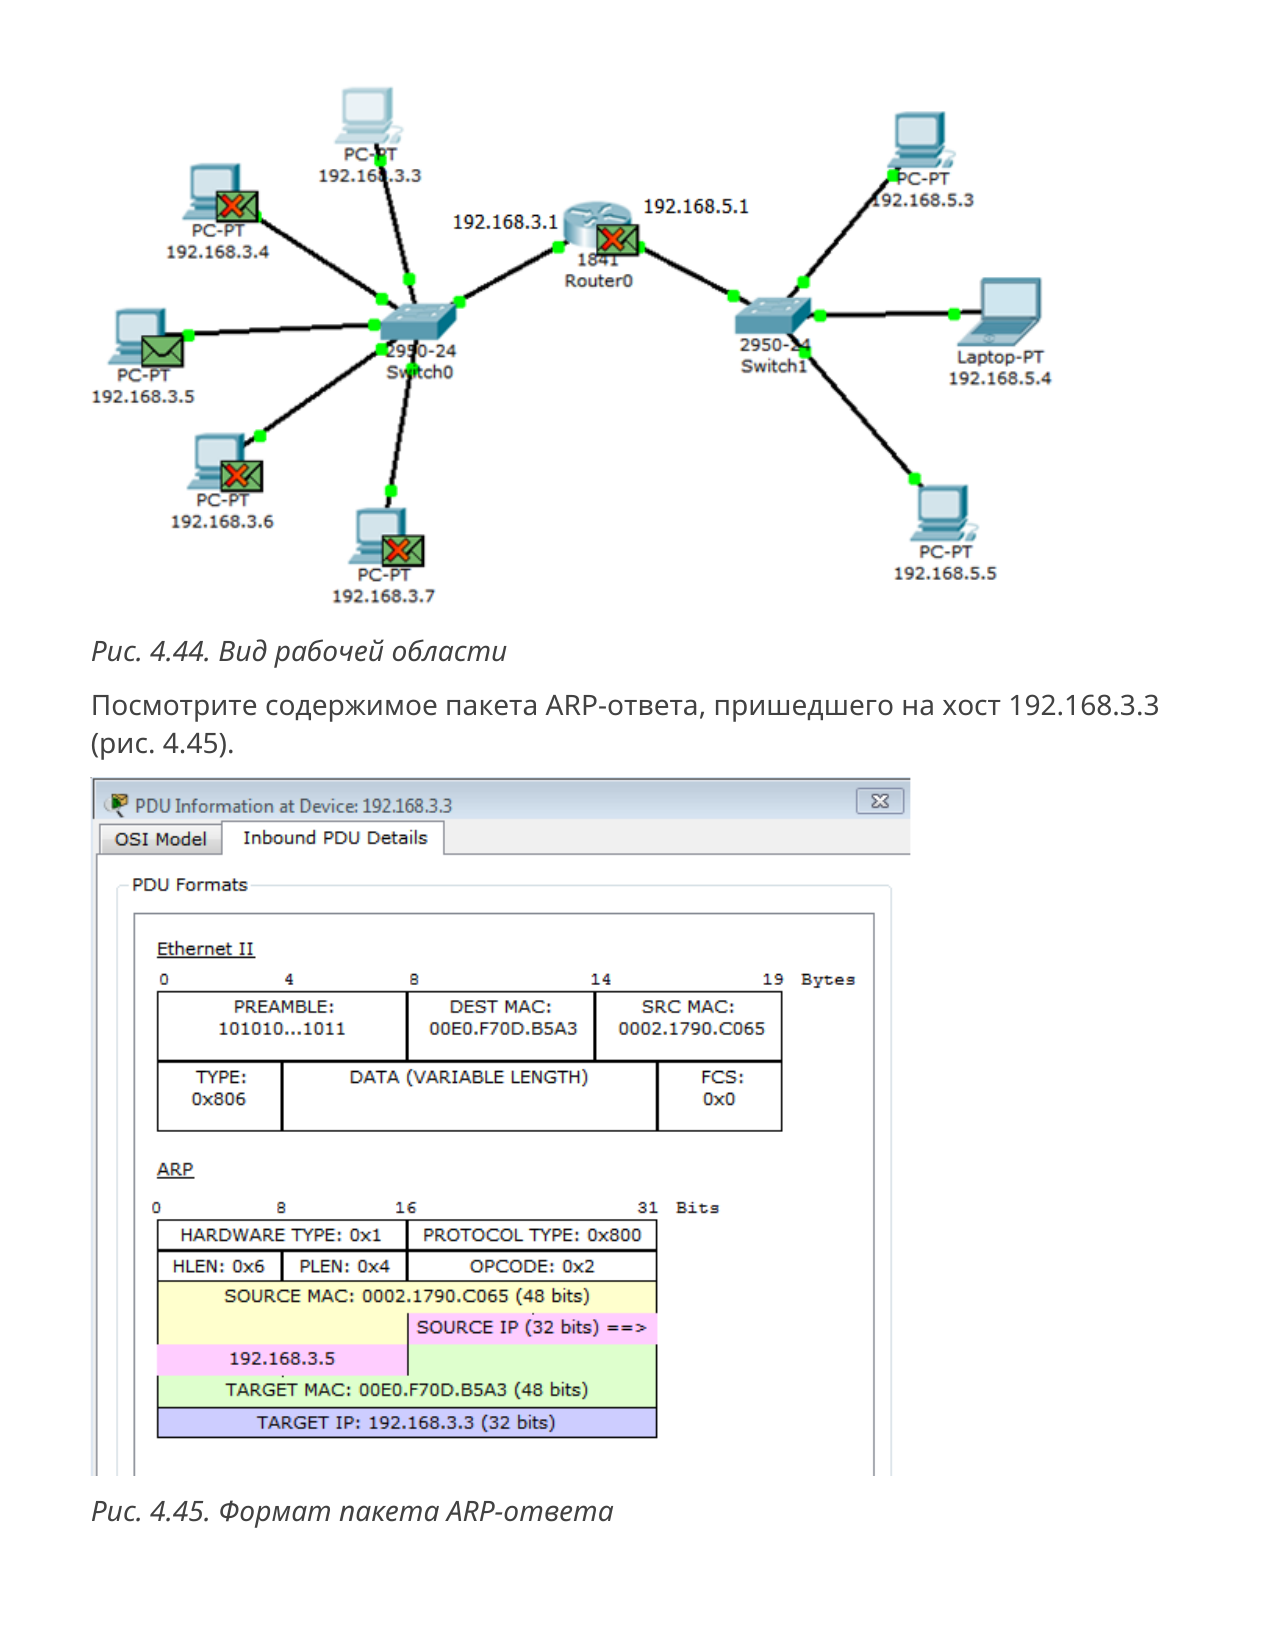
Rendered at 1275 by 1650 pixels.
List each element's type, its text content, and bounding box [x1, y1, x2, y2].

picture [90, 75, 1061, 616]
text Рис. 4.44. Вид рабочей области [91, 631, 1184, 670]
text Рис. 4.45. Формат пакета ARP-ответа [91, 1491, 1184, 1529]
picture [90, 777, 911, 1476]
text Посмотрите содержимое пакета ARP-ответа, пришедшего на хост 192.168.3.3 (рис. 4.45). [91, 685, 1184, 762]
